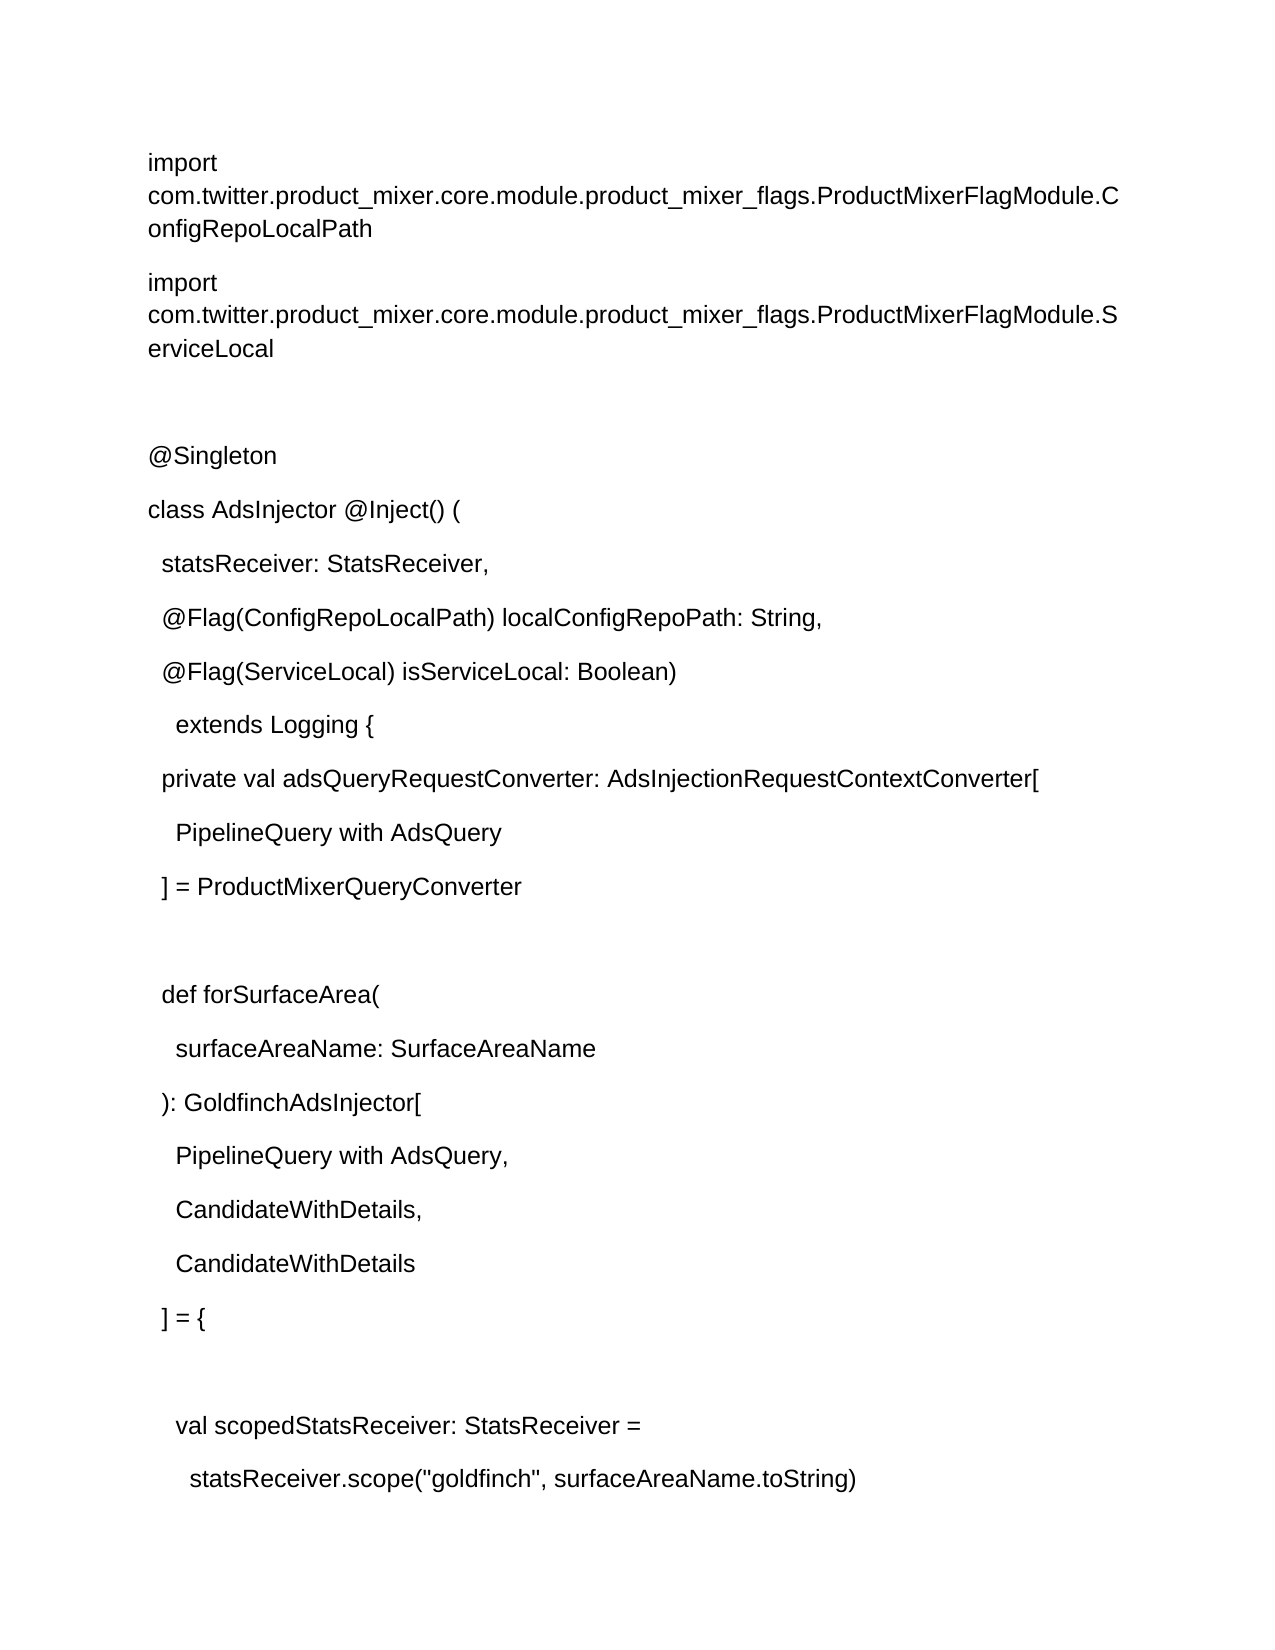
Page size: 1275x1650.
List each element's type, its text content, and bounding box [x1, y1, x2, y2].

text @Singleton [148, 441, 1127, 470]
text CandidateWithDetails, [148, 1195, 1127, 1224]
text import com.twitter.product_mixer.core.module.product_mixer_flags.ProductMixerFlagModule.ConfigRepoLocalPath [148, 148, 1127, 242]
text PipelineQuery with AdsQuery [148, 818, 1127, 847]
text surfaceAreaName: SurfaceAreaName [148, 1034, 1127, 1062]
text private val adsQueryRequestConverter: AdsInjectionRequestContextConverter[ [148, 764, 1127, 793]
text PipelineQuery with AdsQuery, [148, 1141, 1127, 1170]
text def forSurfaceArea( [148, 980, 1127, 1008]
text extends Logging { [148, 711, 1127, 739]
text ] = ProductMixerQueryConverter [148, 872, 1127, 901]
text class AdsInjector @Inject() ( [148, 495, 1127, 524]
text val scopedStatsReceiver: StatsReceiver = [148, 1411, 1127, 1439]
text ] = { [148, 1303, 1127, 1332]
text import com.twitter.product_mixer.core.module.product_mixer_flags.ProductMixerFlagModule.ServiceLocal [148, 267, 1127, 362]
text ): GoldfinchAdsInjector[ [148, 1087, 1127, 1116]
text statsReceiver.scope("goldfinch", surfaceAreaName.toString) [148, 1464, 1127, 1493]
text CandidateWithDetails [148, 1249, 1127, 1278]
text statsReceiver: StatsReceiver, [148, 549, 1127, 578]
text @Flag(ServiceLocal) isServiceLocal: Boolean) [148, 657, 1127, 685]
text @Flag(ConfigRepoLocalPath) localConfigRepoPath: String, [148, 603, 1127, 632]
